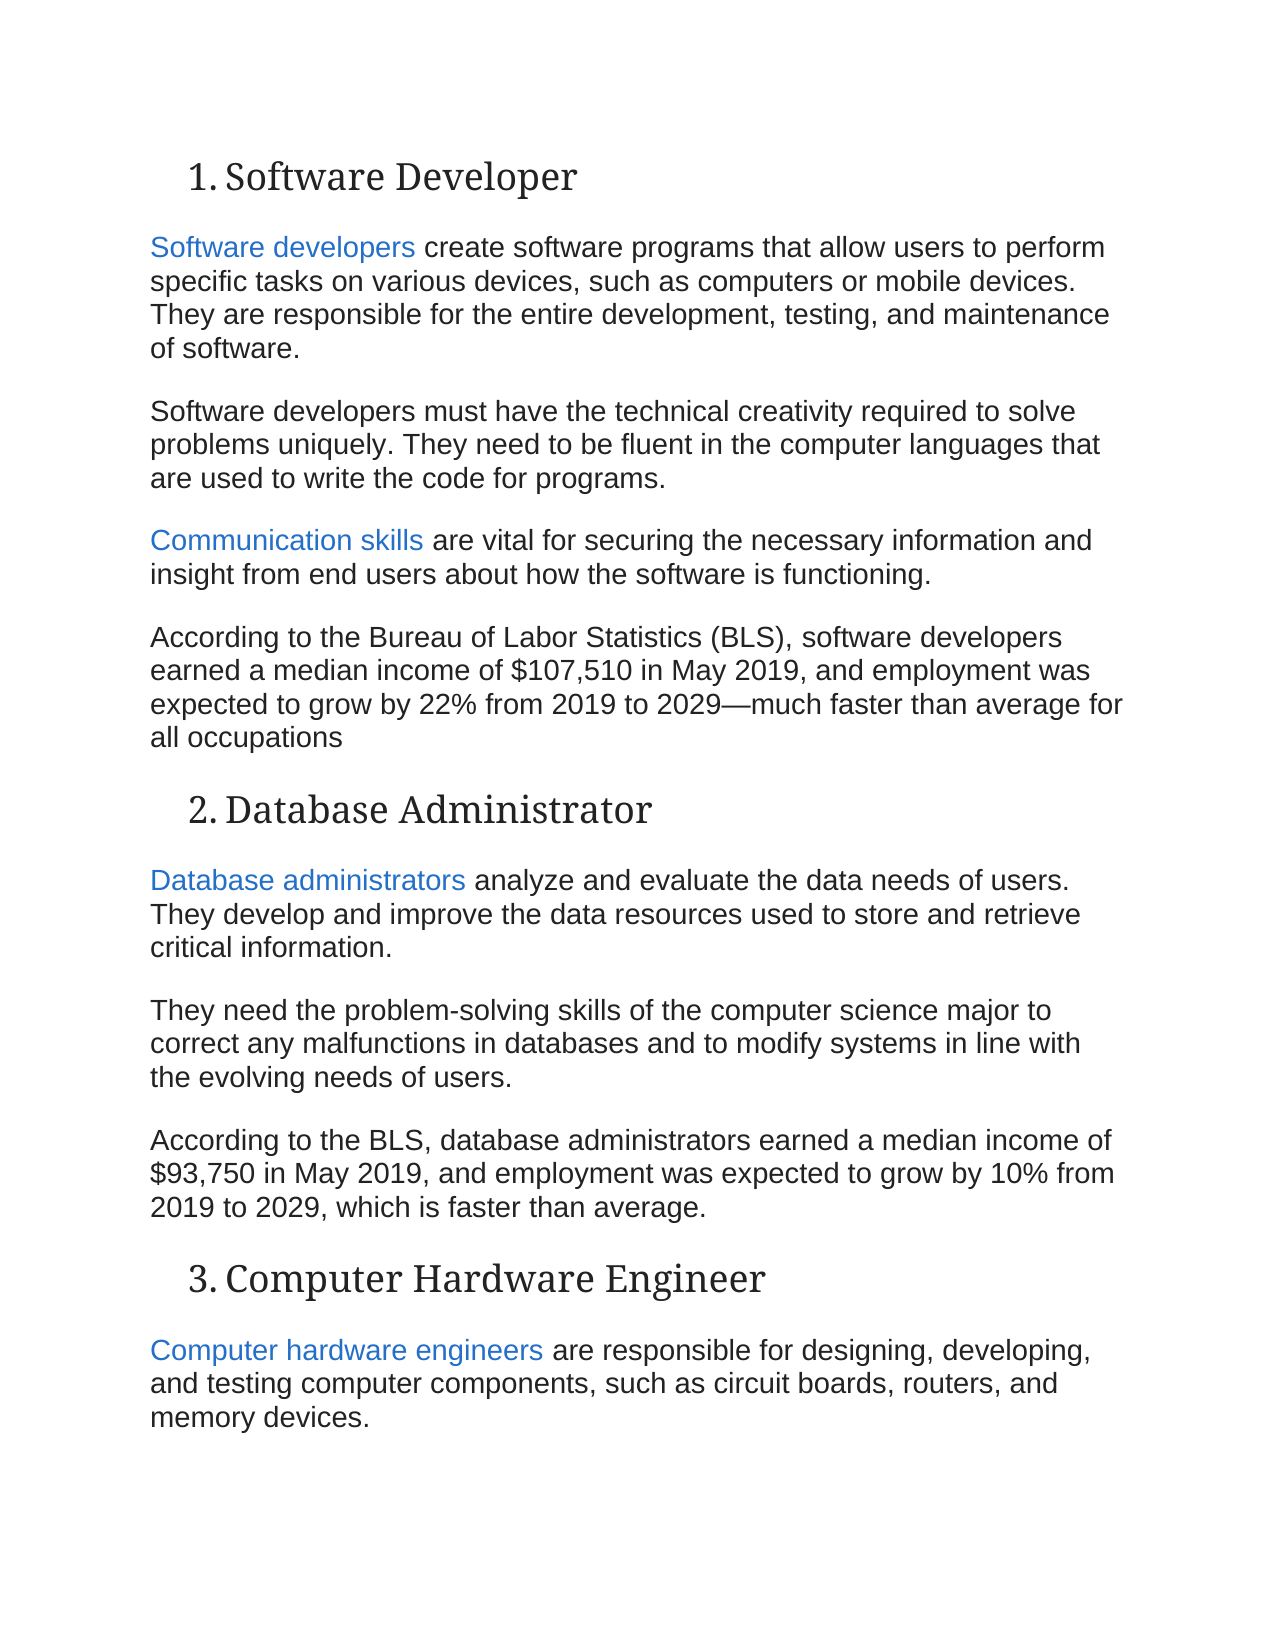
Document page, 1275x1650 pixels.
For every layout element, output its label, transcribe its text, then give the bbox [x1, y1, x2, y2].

text Communication skills are vital for securing the necessary information and insight from end users about how the software is functioning. [150, 523, 1125, 590]
text According to the Bureau of Labor Statistics (BLS), software developers earned a median income of $107,510 in May 2019, and employment was expected to grow by 22% from 2019 to 2029—much faster than average for all occupations [150, 619, 1125, 754]
list Software Developer [187, 150, 1125, 201]
text They need the problem-solving skills of the computer science major to correct any malfunctions in databases and to modify systems in line with the evolving needs of users. [150, 993, 1125, 1093]
subtitle Computer Hardware Engineer [187, 1252, 1125, 1303]
text Computer hardware engineers are responsible for designing, developing, and testing computer components, such as circuit boards, routers, and memory devices. [150, 1333, 1125, 1433]
text According to the BLS, database administrators earned a median income of $93,750 in May 2019, and employment was expected to grow by 10% from 2019 to 2029, which is faster than average. [150, 1123, 1125, 1223]
text Software developers create software programs that allow users to perform specific tasks on various devices, such as computers or mobile devices. They are responsible for the entire development, testing, and maintenance of software. [150, 230, 1125, 364]
text Software developers must have the technical creativity required to solve problems uniquely. They need to be fluent in the computer languages that are used to write the code for programs. [150, 393, 1125, 494]
subtitle Database Administrator [187, 783, 1125, 834]
text Database administrators analyze and evaluate the data needs of users. They develop and improve the data resources used to store and retrieve critical information. [150, 863, 1125, 964]
